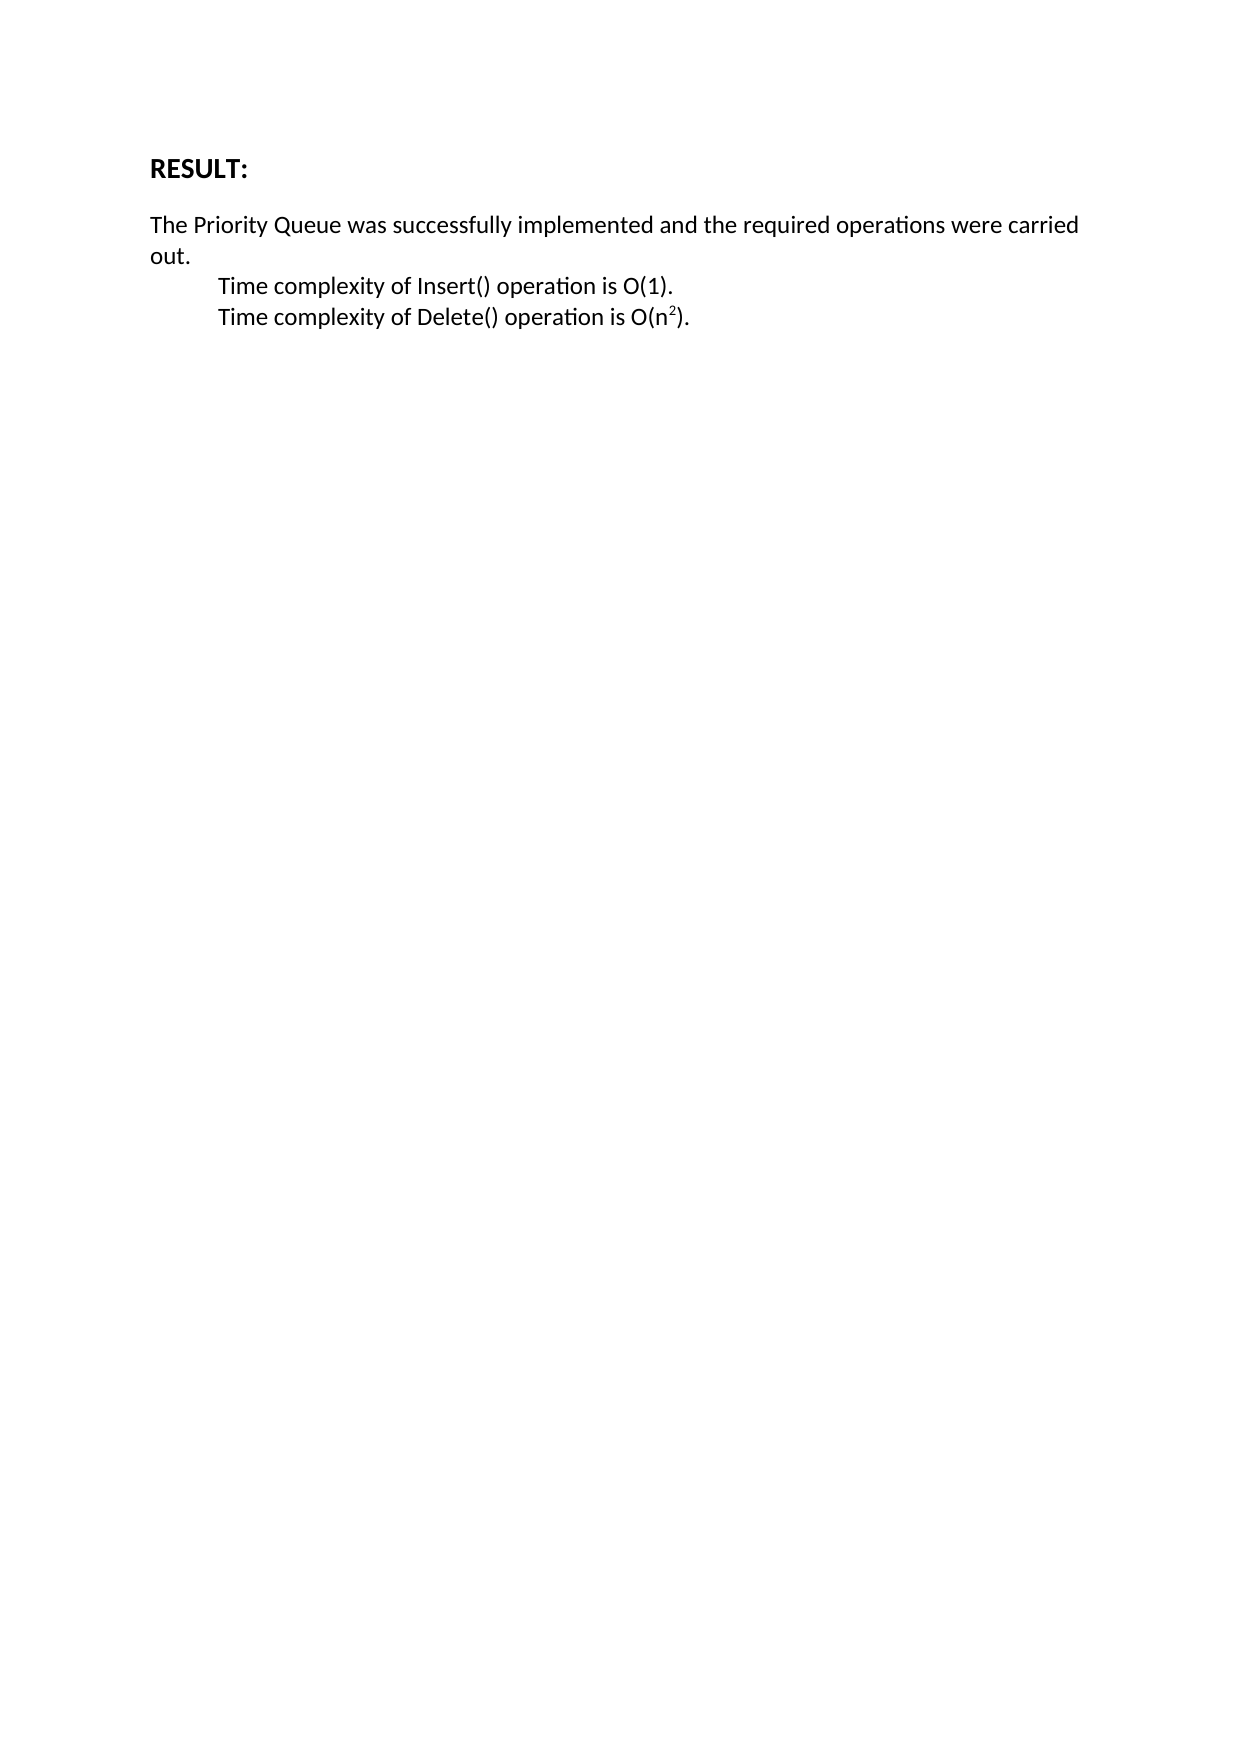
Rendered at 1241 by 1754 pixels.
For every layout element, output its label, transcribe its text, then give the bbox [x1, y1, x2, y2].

text RESULT: [150, 150, 1090, 186]
text Time complexity of Delete() operation is O(n2). [150, 301, 1090, 331]
text The Priority Queue was successfully implemented and the required operations were carried out. [150, 209, 1090, 270]
text Time complexity of Insert() operation is O(1). [150, 270, 1090, 301]
